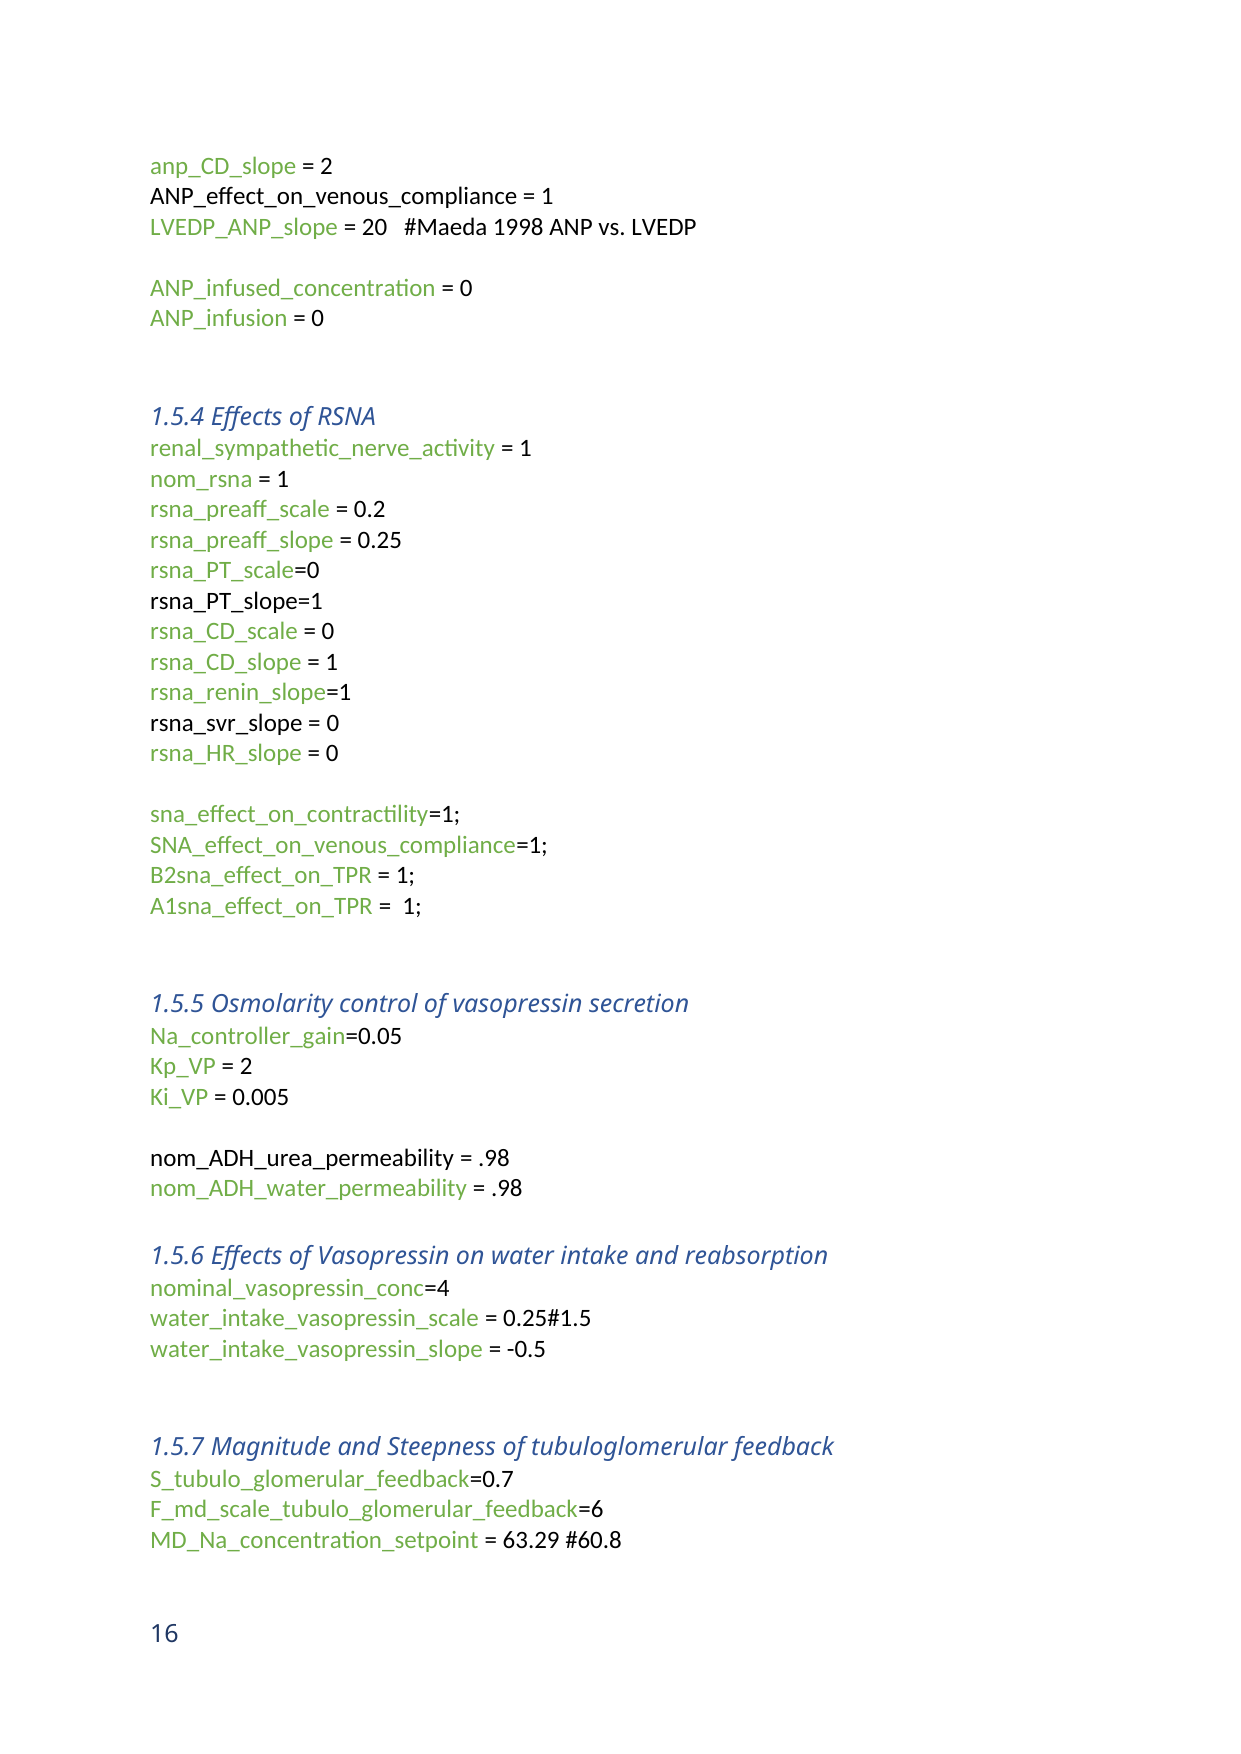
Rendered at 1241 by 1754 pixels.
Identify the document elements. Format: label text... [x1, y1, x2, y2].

text ANP_infused_concentration = 0 [150, 272, 1090, 303]
text Na_controller_gain=0.05 [150, 1020, 1090, 1051]
text water_intake_vasopressin_slope = -0.5 [150, 1333, 1090, 1363]
text nominal_vasopressin_conc=4 [150, 1272, 1090, 1302]
text sna_effect_on_contractility=1; [150, 799, 1090, 829]
subtitle 1.5.7 Magnitude and Steepness of tubuloglomerular feedback [150, 1429, 1090, 1463]
text LVEDP_ANP_slope = 20 #Maeda 1998 ANP vs. LVEDP [150, 211, 1090, 242]
text rsna_renin_slope=1 [150, 677, 1090, 707]
text rsna_CD_slope = 1 [150, 646, 1090, 677]
text renal_sympathetic_nerve_activity = 1 [150, 432, 1090, 463]
text rsna_HR_slope = 0 [150, 738, 1090, 768]
text rsna_preaff_slope = 0.25 [150, 524, 1090, 554]
text nom_rsna = 1 [150, 463, 1090, 493]
text F_md_scale_tubulo_glomerular_feedback=6 [150, 1493, 1090, 1524]
text rsna_svr_slope = 0 [150, 707, 1090, 738]
text ANP_infusion = 0 [150, 303, 1090, 333]
text anp_CD_slope = 2 [150, 150, 1090, 181]
text nom_ADH_water_permeability = .98 [150, 1173, 1090, 1203]
text S_tubulo_glomerular_feedback=0.7 [150, 1463, 1090, 1493]
text ANP_effect_on_venous_compliance = 1 [150, 181, 1090, 211]
text B2sna_effect_on_TPR = 1; [150, 860, 1090, 890]
text rsna_PT_slope=1 [150, 585, 1090, 616]
text rsna_CD_scale = 0 [150, 616, 1090, 646]
text A1sna_effect_on_TPR = 1; [150, 890, 1090, 921]
text MD_Na_concentration_setpoint = 63.29 #60.8 [150, 1524, 1090, 1554]
subtitle 1.5.5 Osmolarity control of vasopressin secretion [150, 986, 1090, 1020]
text Ki_VP = 0.005 [150, 1081, 1090, 1112]
text nom_ADH_urea_permeability = .98 [150, 1142, 1090, 1173]
text rsna_preaff_scale = 0.2 [150, 493, 1090, 524]
text water_intake_vasopressin_scale = 0.25#1.5 [150, 1302, 1090, 1333]
text SNA_effect_on_venous_compliance=1; [150, 829, 1090, 860]
subtitle 1.5.6 Effects of Vasopressin on water intake and reabsorption [150, 1238, 1090, 1272]
subtitle 1.5.4 Effects of RSNA [150, 398, 1090, 432]
text rsna_PT_scale=0 [150, 554, 1090, 585]
text Kp_VP = 2 [150, 1051, 1090, 1081]
